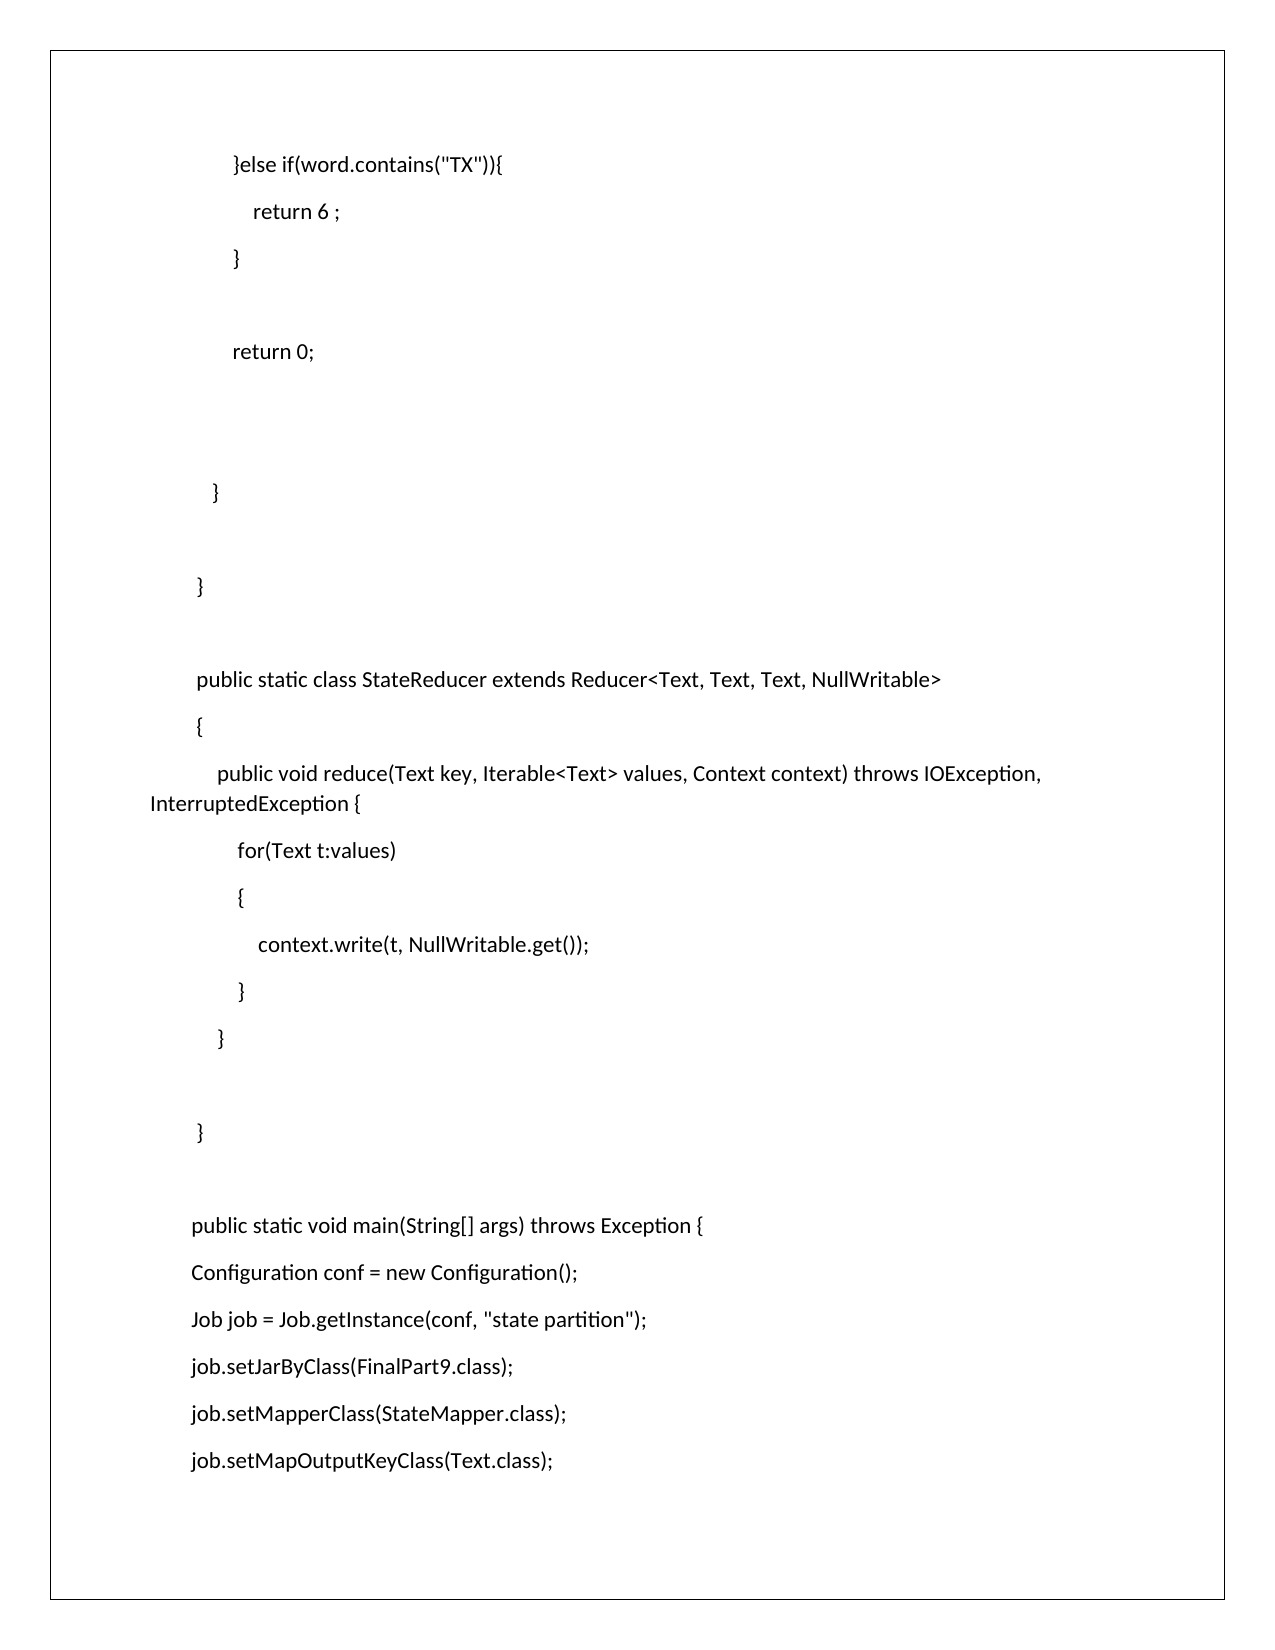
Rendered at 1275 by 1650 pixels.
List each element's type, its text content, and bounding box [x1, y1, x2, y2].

text job.setJarByClass(FinalPart9.class); [150, 1352, 1125, 1380]
text }else if(word.contains("TX")){ [150, 150, 1125, 178]
text } [150, 1118, 1125, 1146]
text { [150, 712, 1125, 741]
text Job job = Job.getInstance(conf, "state partition"); [150, 1305, 1125, 1333]
text Configuration conf = new Configuration(); [150, 1258, 1125, 1286]
text public static class StateReducer extends Reducer<Text, Text, Text, NullWritable> [150, 666, 1125, 694]
text for(Text t:values) [150, 836, 1125, 864]
text return 0; [150, 337, 1125, 366]
text return 6 ; [150, 197, 1125, 225]
text job.setMapperClass(StateMapper.class); [150, 1399, 1125, 1427]
text } [150, 1024, 1125, 1052]
text } [150, 977, 1125, 1005]
text context.write(t, NullWritable.get()); [150, 930, 1125, 958]
text public static void main(String[] args) throws Exception { [150, 1211, 1125, 1239]
text job.setMapOutputKeyClass(Text.class); [150, 1446, 1125, 1474]
text { [150, 883, 1125, 911]
text } [150, 478, 1125, 506]
text } [150, 572, 1125, 600]
text } [150, 244, 1125, 272]
text public void reduce(Text key, Iterable<Text> values, Context context) throws IOException, InterruptedException { [150, 759, 1125, 818]
